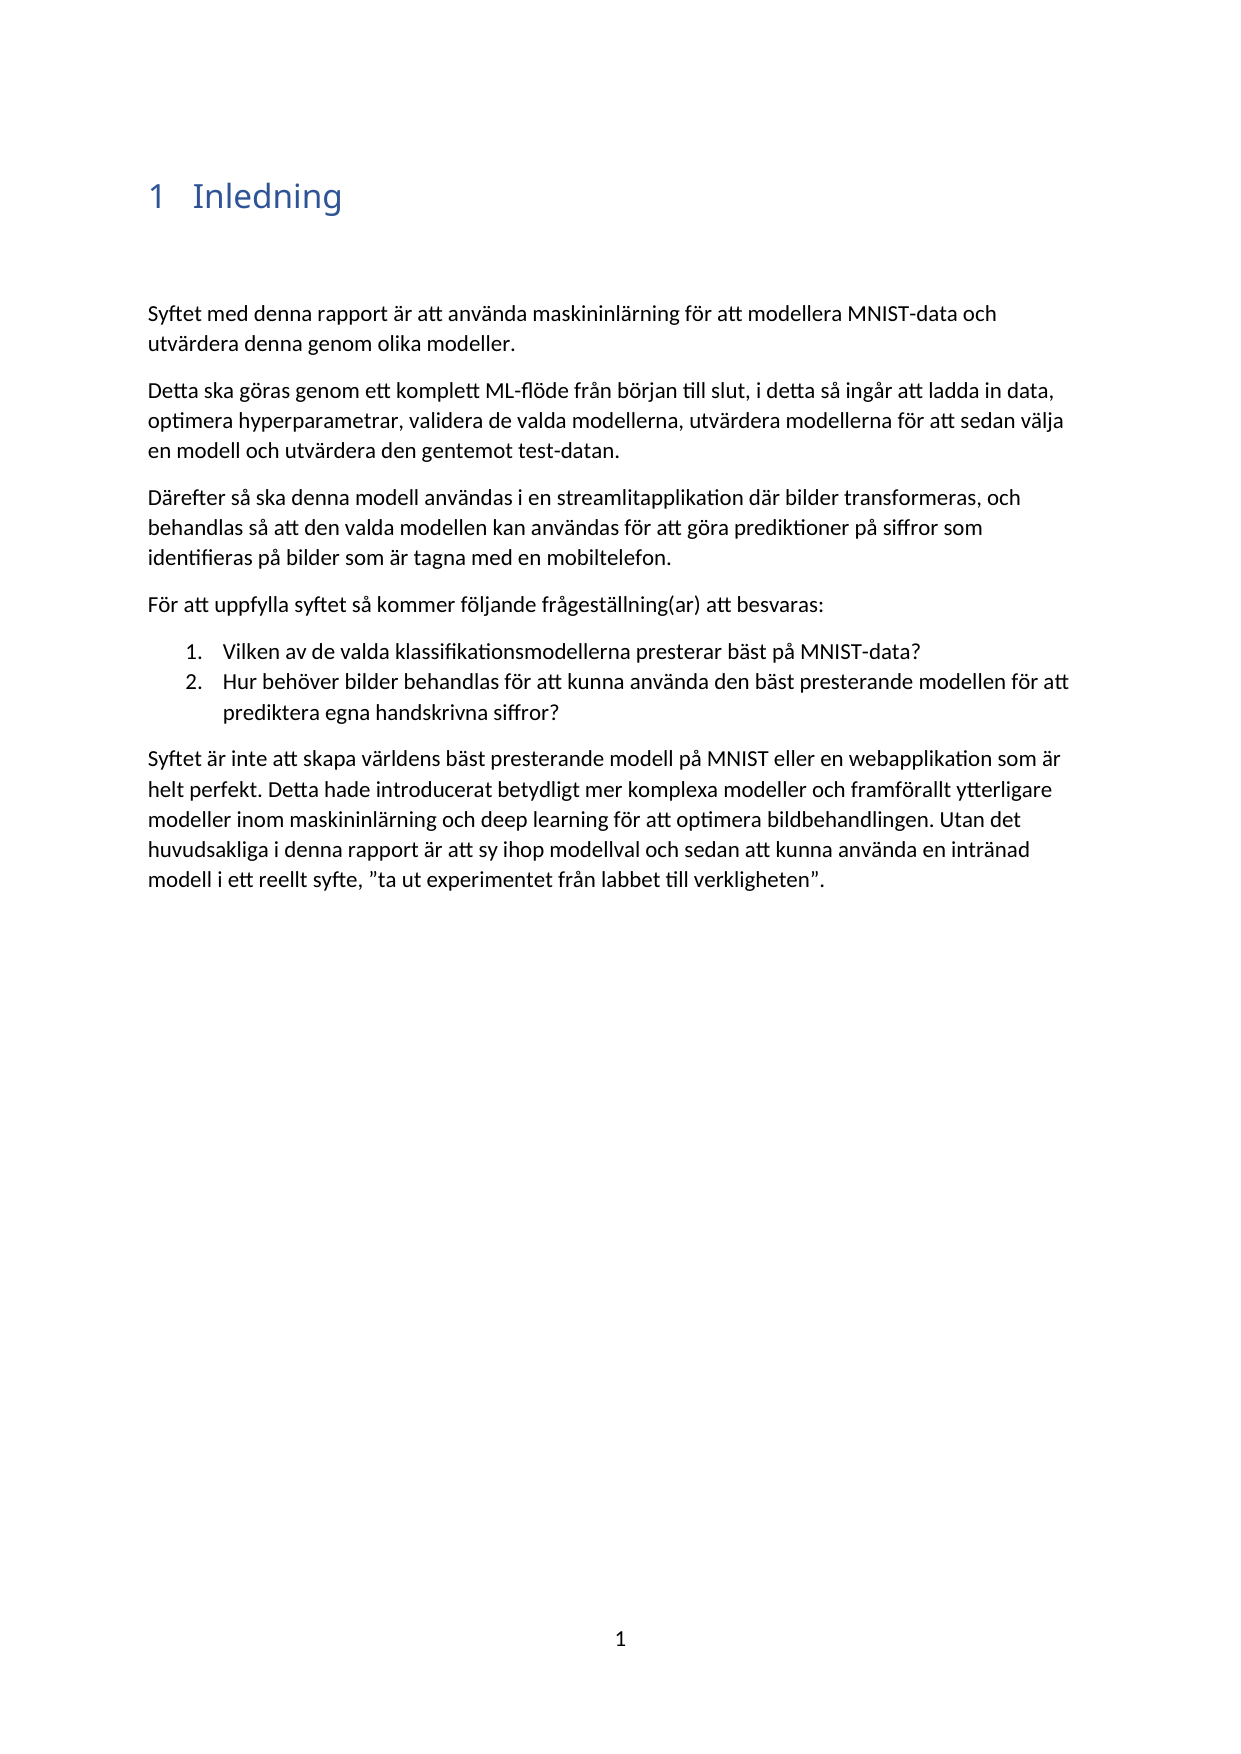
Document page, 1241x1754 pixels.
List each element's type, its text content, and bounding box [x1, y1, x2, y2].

list Vilken av de valda klassifikationsmodellerna presterar bäst på MNIST-data? [185, 637, 1093, 665]
text För att uppfylla syftet så kommer följande frågeställning(ar) att besvaras: [148, 590, 1093, 618]
text Därefter så ska denna modell användas i en streamlitapplikation där bilder transformeras, och behandlas så att den valda modellen kan användas för att göra prediktioner på siffror som identifieras på bilder som är tagna med en mobiltelefon. [148, 483, 1093, 571]
list Hur behöver bilder behandlas för att kunna använda den bäst presterande modellen för att prediktera egna handskrivna siffror? [185, 667, 1093, 726]
text Detta ska göras genom ett komplett ML-flöde från början till slut, i detta så ingår att ladda in data, optimera hyperparametrar, validera de valda modellerna, utvärdera modellerna för att sedan välja en modell och utvärdera den gentemot test-datan. [148, 376, 1093, 464]
text Syftet med denna rapport är att använda maskininlärning för att modellera MNIST-data och utvärdera denna genom olika modeller. [148, 299, 1093, 357]
subtitle Inledning [148, 173, 1093, 218]
text Syftet är inte att skapa världens bäst presterande modell på MNIST eller en webapplikation som är helt perfekt. Detta hade introducerat betydligt mer komplexa modeller och framförallt ytterligare modeller inom maskininlärning och deep learning för att optimera bildbehandlingen. Utan det huvudsakliga i denna rapport är att sy ihop modellval och sedan att kunna använda en intränad modell i ett reellt syfte, ”ta ut experimentet från labbet till verkligheten”. [148, 744, 1093, 893]
